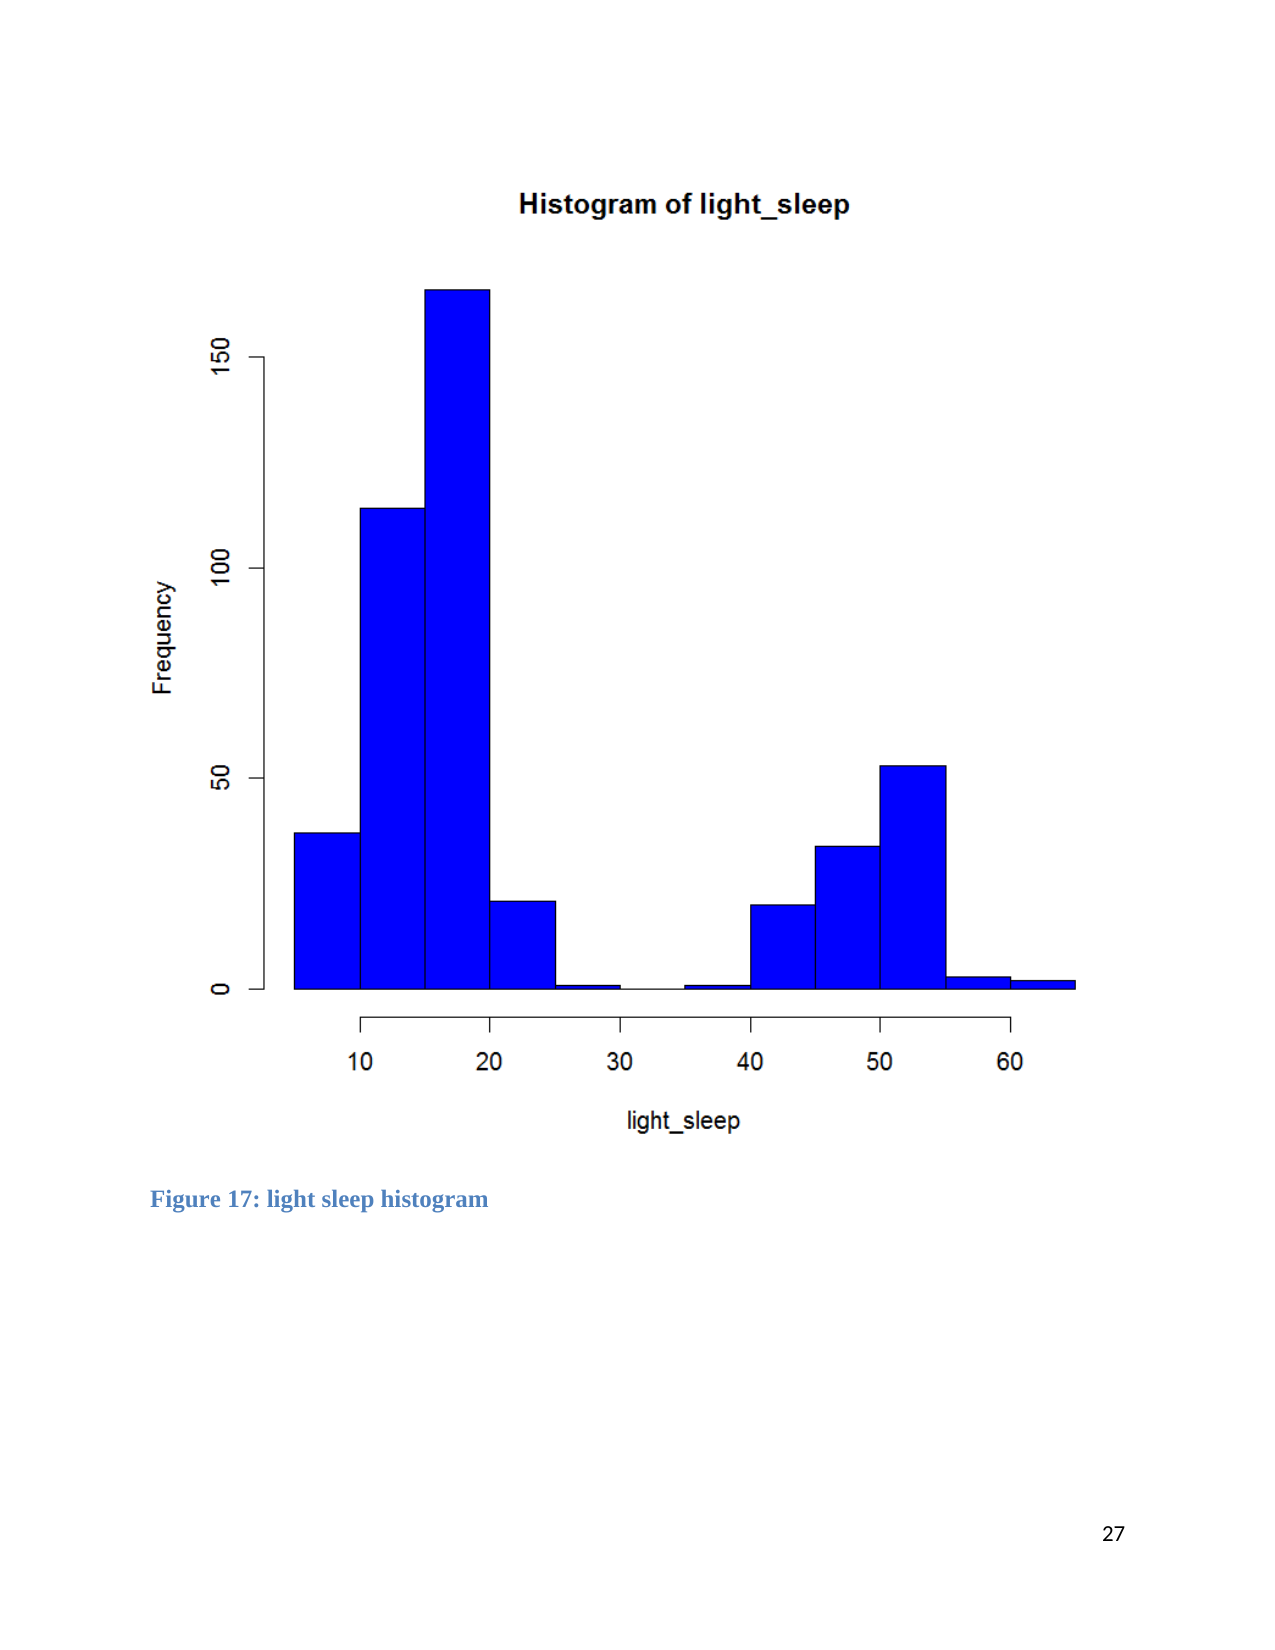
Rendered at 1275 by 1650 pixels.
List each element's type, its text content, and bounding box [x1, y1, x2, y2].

picture [150, 150, 1125, 1140]
text Figure 17: light sleep histogram [150, 1184, 1125, 1213]
